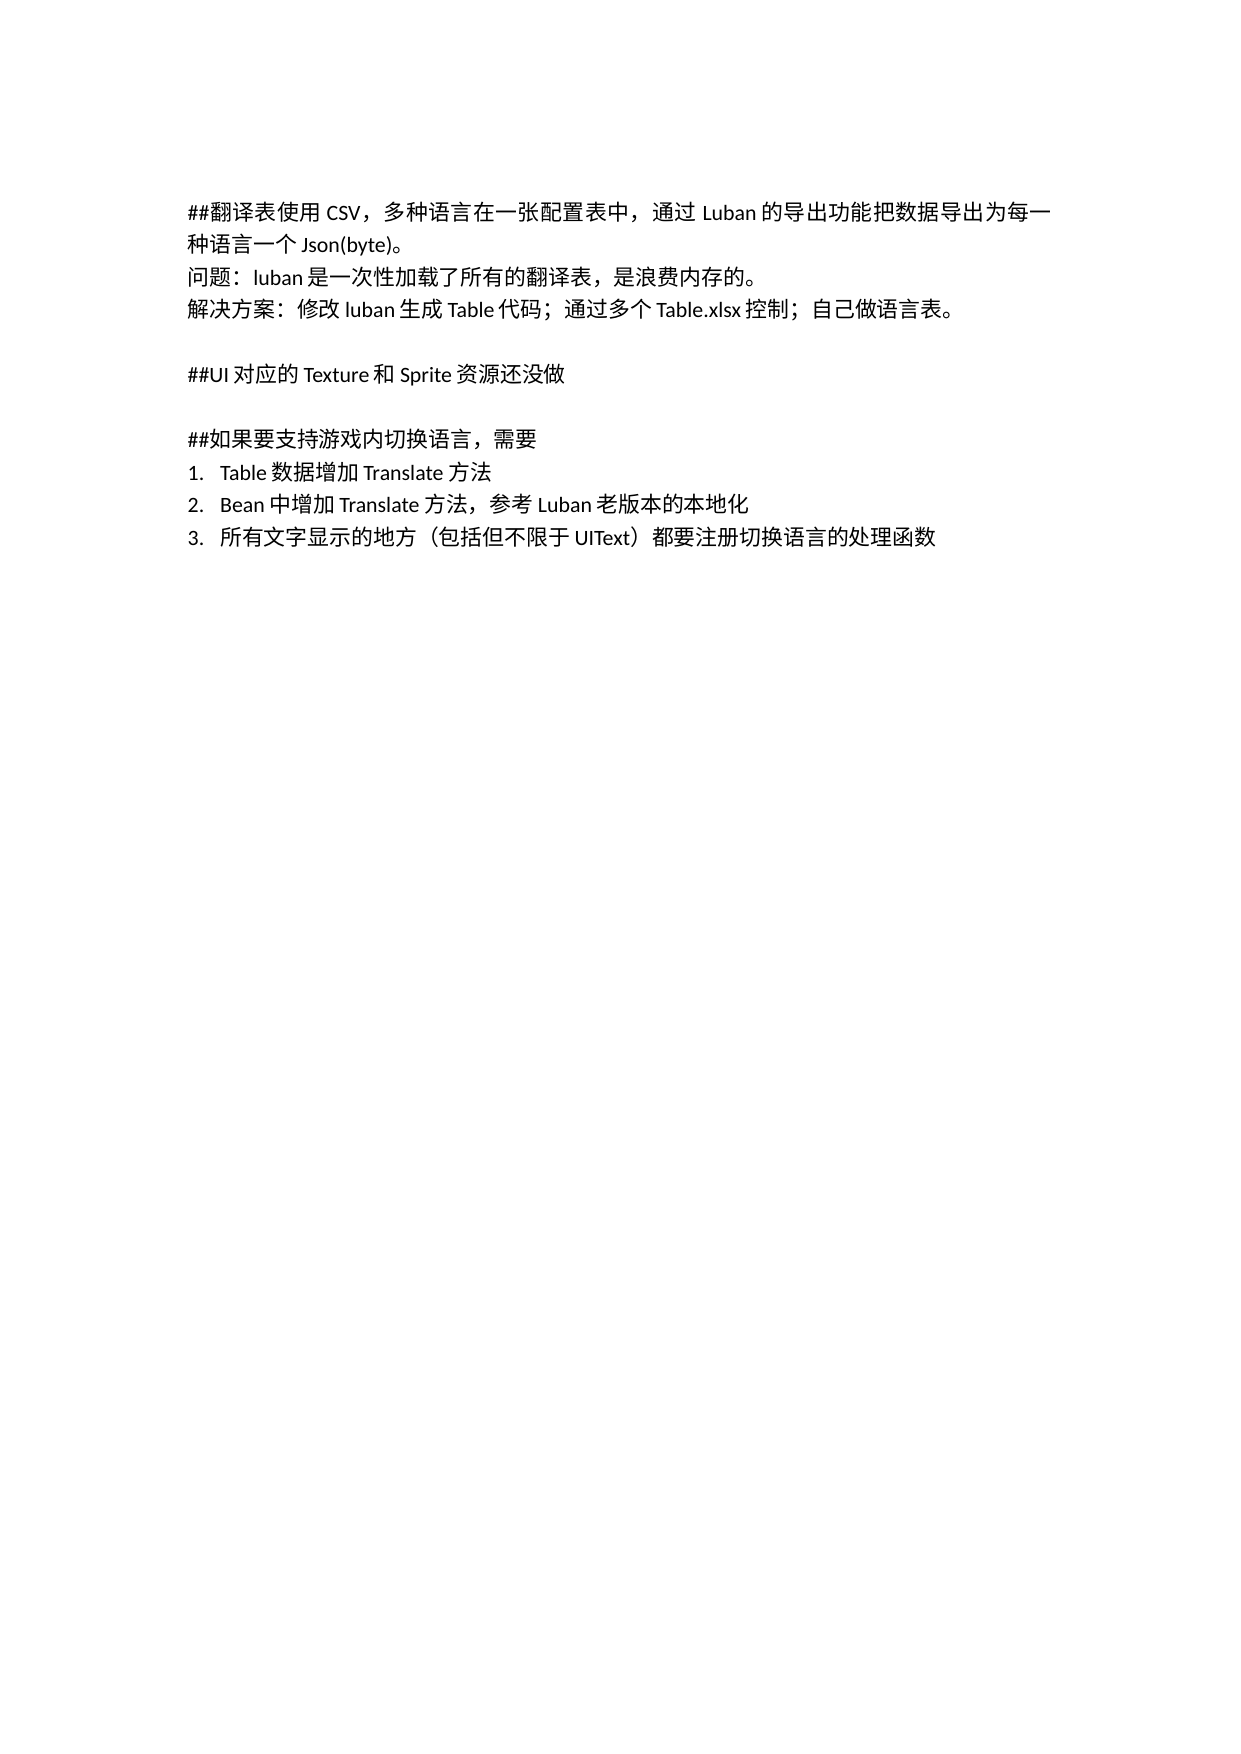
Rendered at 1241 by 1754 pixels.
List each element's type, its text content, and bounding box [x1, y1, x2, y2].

list Bean中增加Translate方法，参考Luban老版本的本地化 [187, 487, 1053, 519]
text 解决方案：修改luban生成Table代码；通过多个Table.xlsx控制；自己做语言表。 [187, 292, 1053, 324]
text ##如果要支持游戏内切换语言，需要 [187, 422, 1053, 454]
list 所有文字显示的地方（包括但不限于UIText）都要注册切换语言的处理函数 [187, 519, 1053, 552]
list Table数据增加Translate方法 [187, 454, 1053, 487]
text ##翻译表使用CSV，多种语言在一张配置表中，通过Luban的导出功能把数据导出为每一种语言一个Json(byte)。 [187, 194, 1053, 259]
text ##UI对应的Texture和Sprite资源还没做 [187, 357, 1053, 389]
text 问题：luban是一次性加载了所有的翻译表，是浪费内存的。 [187, 259, 1053, 292]
